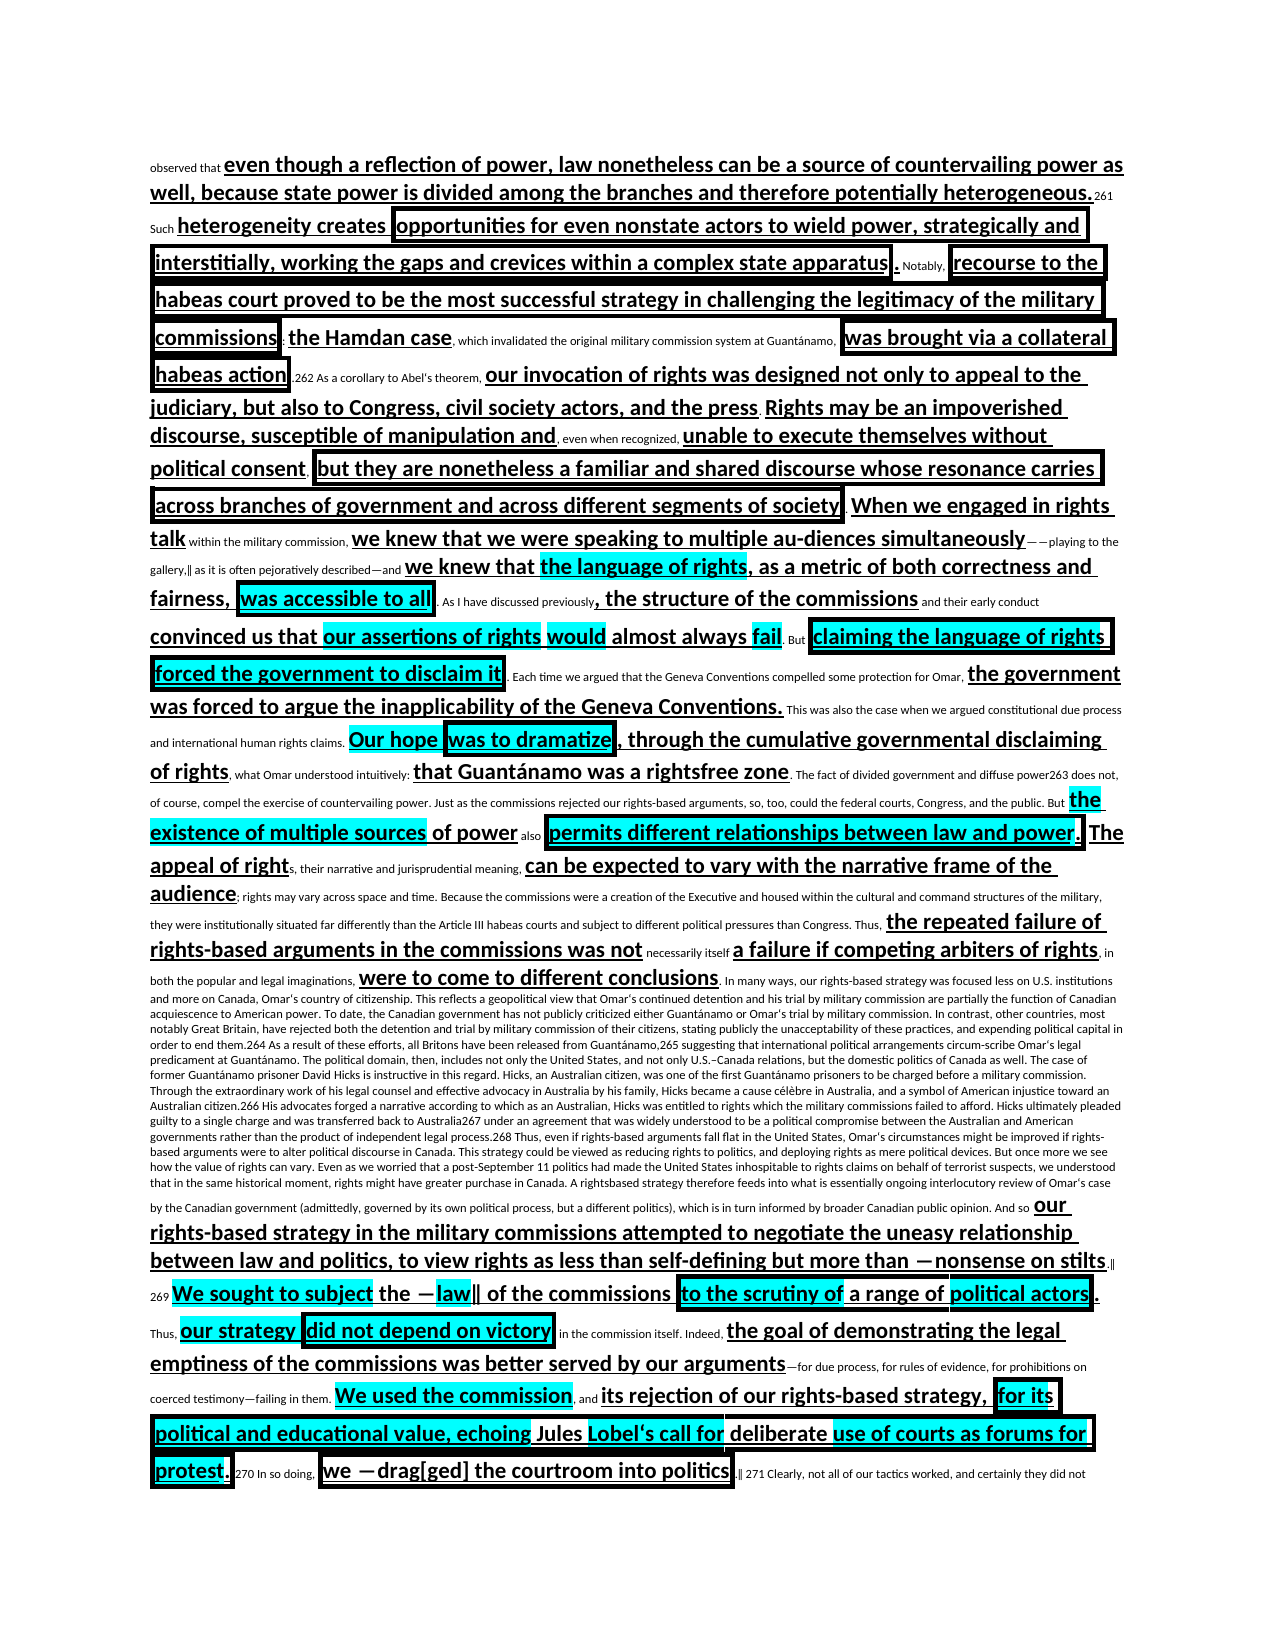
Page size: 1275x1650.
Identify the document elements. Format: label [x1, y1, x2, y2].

text [150, 150, 1125, 1489]
